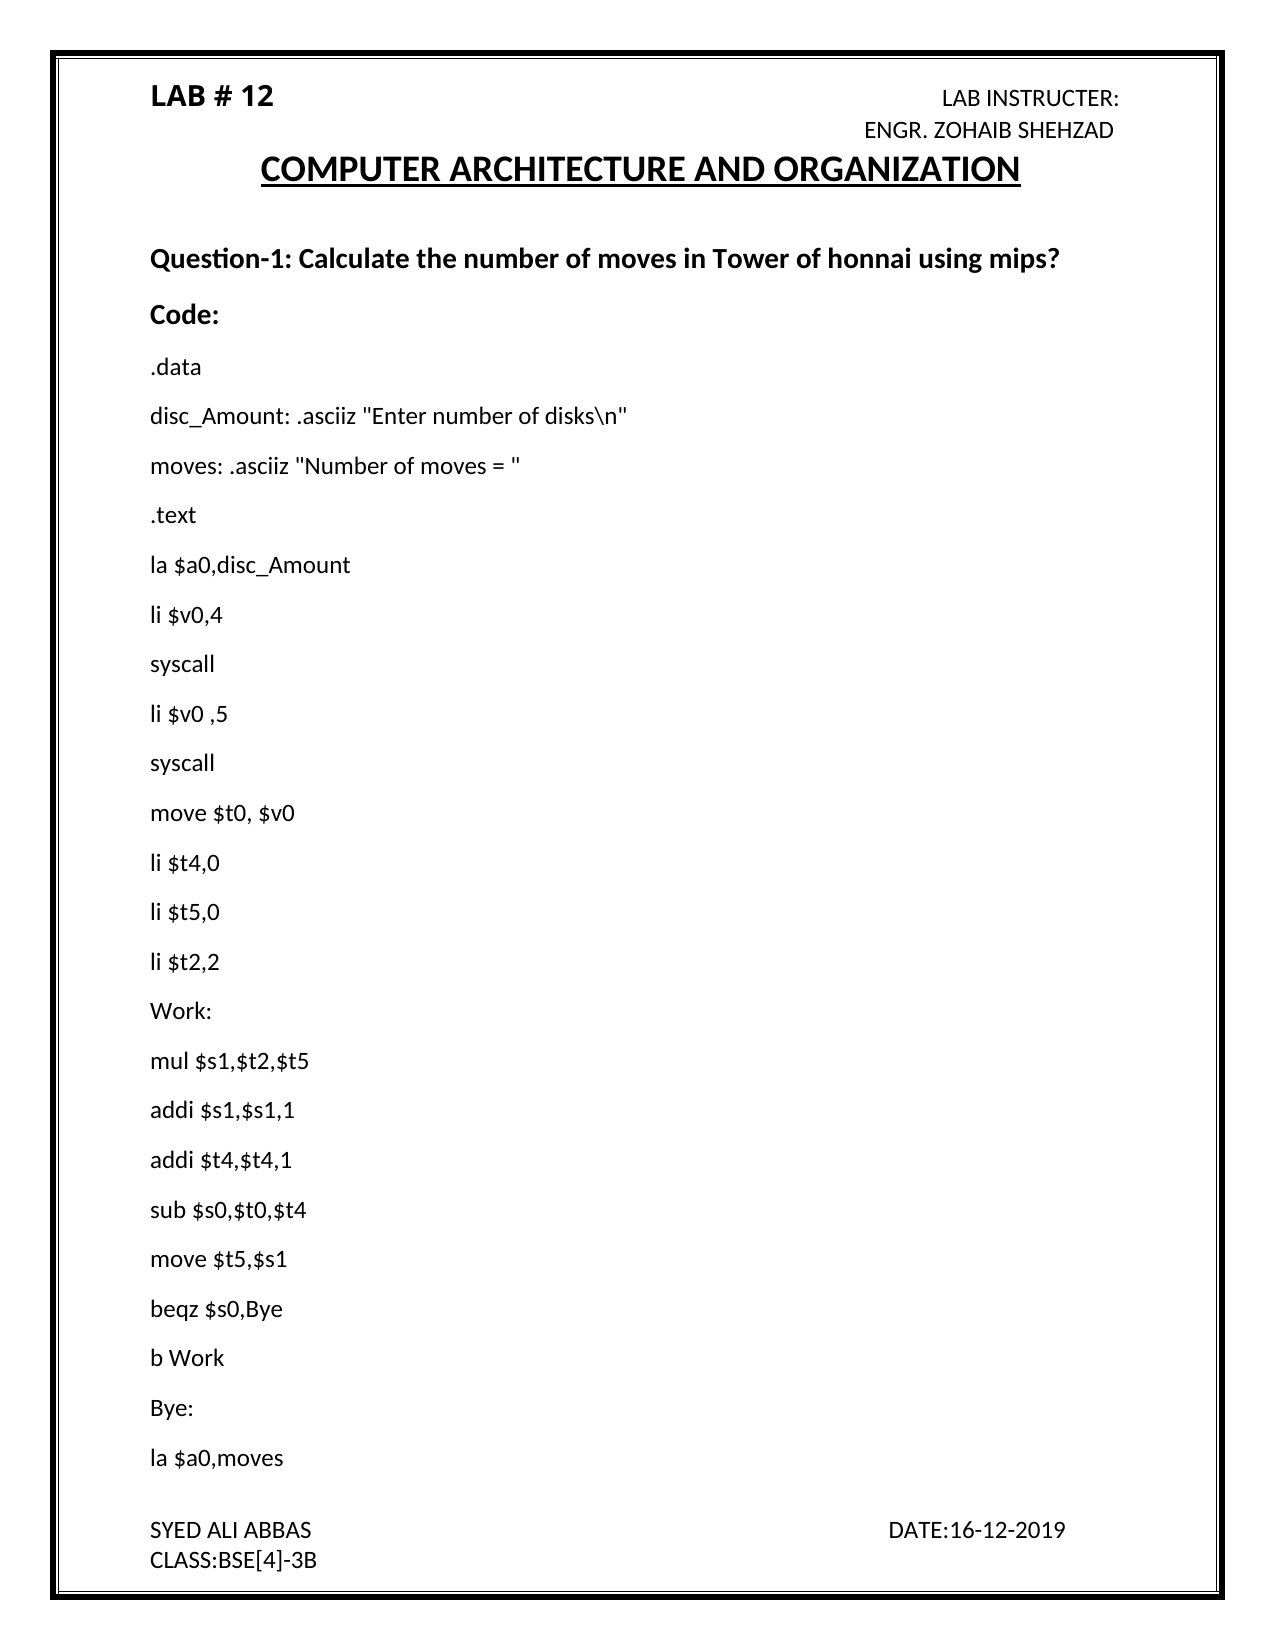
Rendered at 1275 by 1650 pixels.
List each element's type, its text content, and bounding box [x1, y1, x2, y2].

text .text [150, 499, 1125, 530]
text sub $s0,$t0,$t4 [150, 1194, 1125, 1224]
text move $t0, $v0 [150, 797, 1125, 828]
text Code: [150, 296, 1125, 331]
text li $v0 ,5 [150, 698, 1125, 728]
text b Work [150, 1342, 1125, 1373]
text li $v0,4 [150, 599, 1125, 629]
text disc_Amount: .asciiz "Enter number of disks\n" [150, 400, 1125, 431]
text li $t5,0 [150, 896, 1125, 927]
text beqz $s0,Bye [150, 1293, 1125, 1323]
text mul $s1,$t2,$t5 [150, 1045, 1125, 1076]
text Question-1: Calculate the number of moves in Tower of honnai using mips? [150, 241, 1125, 276]
text move $t5,$s1 [150, 1243, 1125, 1274]
text Bye: [150, 1392, 1125, 1423]
text .data [150, 351, 1125, 381]
text syscall [150, 648, 1125, 679]
text la $a0,moves [150, 1442, 1125, 1472]
text syscall [150, 747, 1125, 778]
text li $t2,2 [150, 946, 1125, 976]
text la $a0,disc_Amount [150, 549, 1125, 580]
text li $t4,0 [150, 847, 1125, 877]
text addi $s1,$s1,1 [150, 1094, 1125, 1125]
text addi $t4,$t4,1 [150, 1144, 1125, 1175]
text Work: [150, 995, 1125, 1026]
text moves: .asciiz "Number of moves = " [150, 450, 1125, 481]
